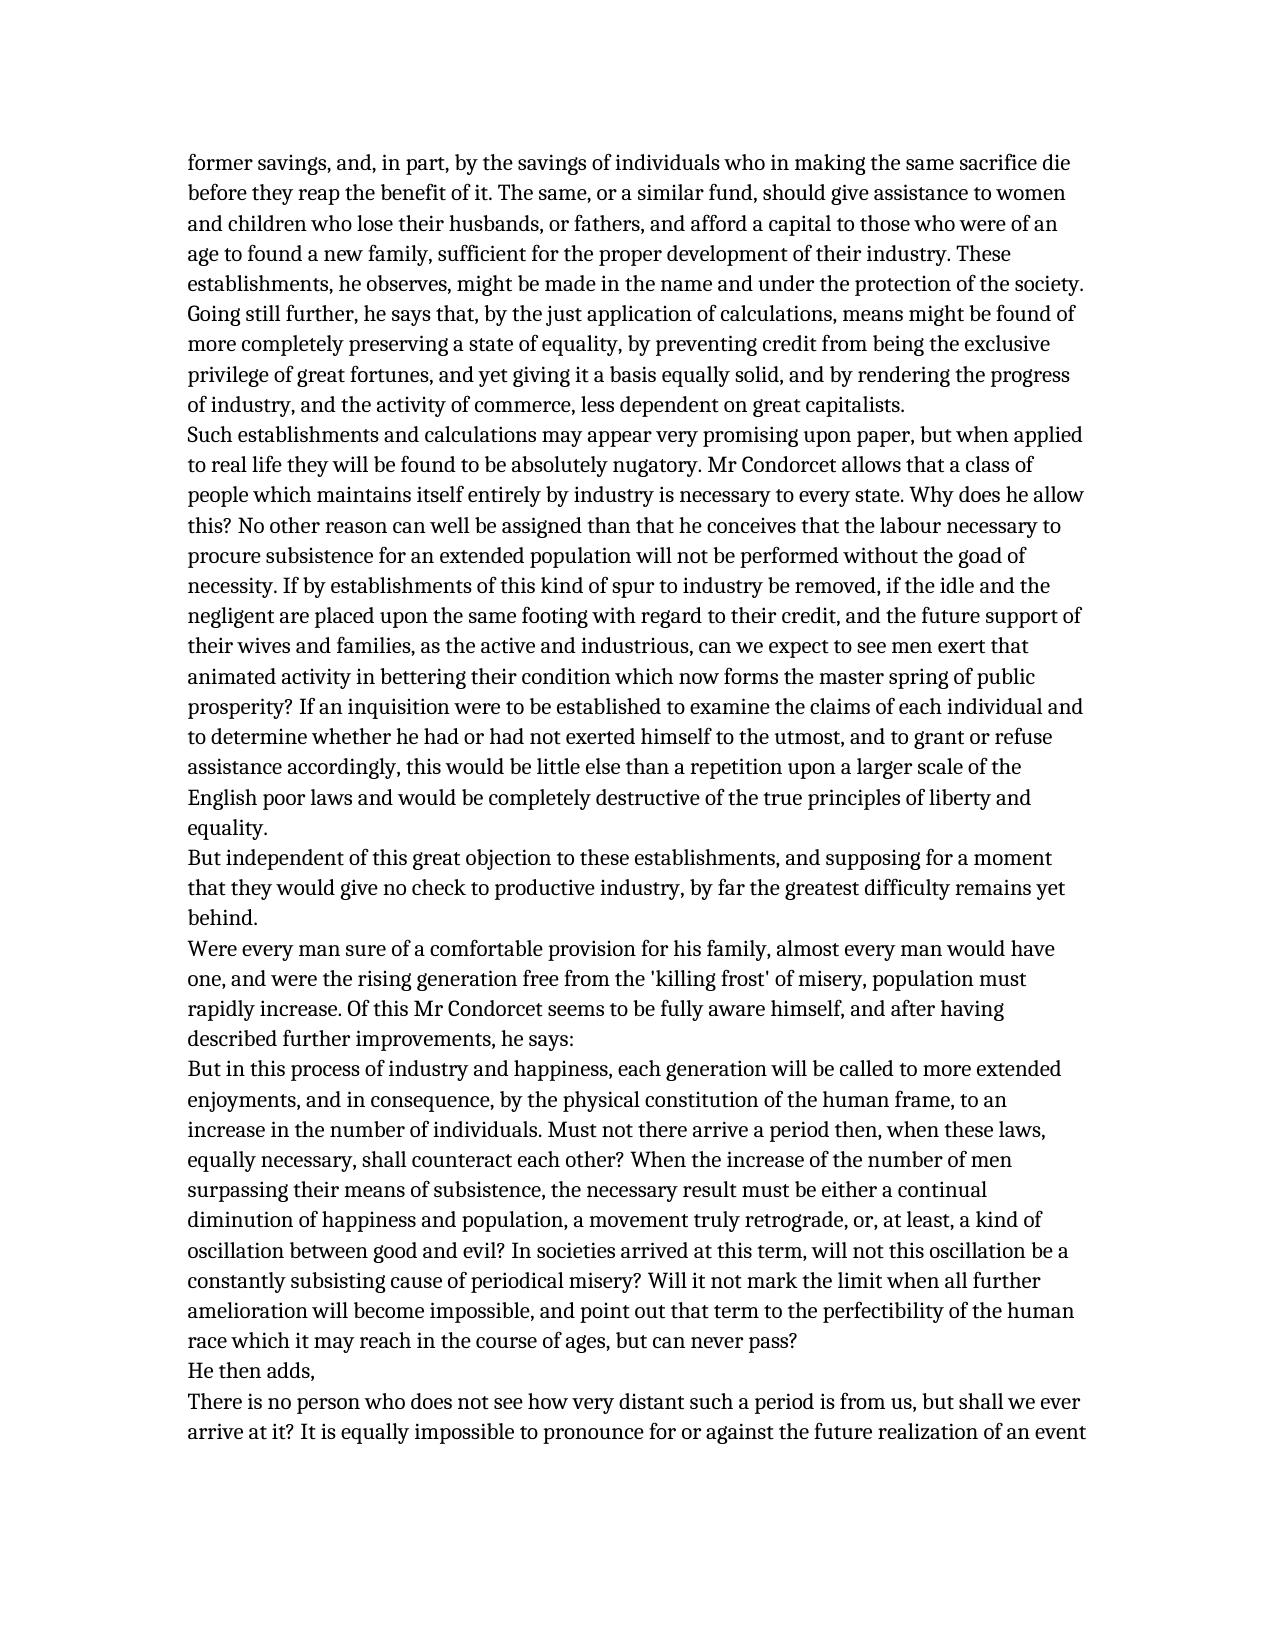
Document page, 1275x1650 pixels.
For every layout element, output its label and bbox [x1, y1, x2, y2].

text [187, 150, 1087, 1445]
